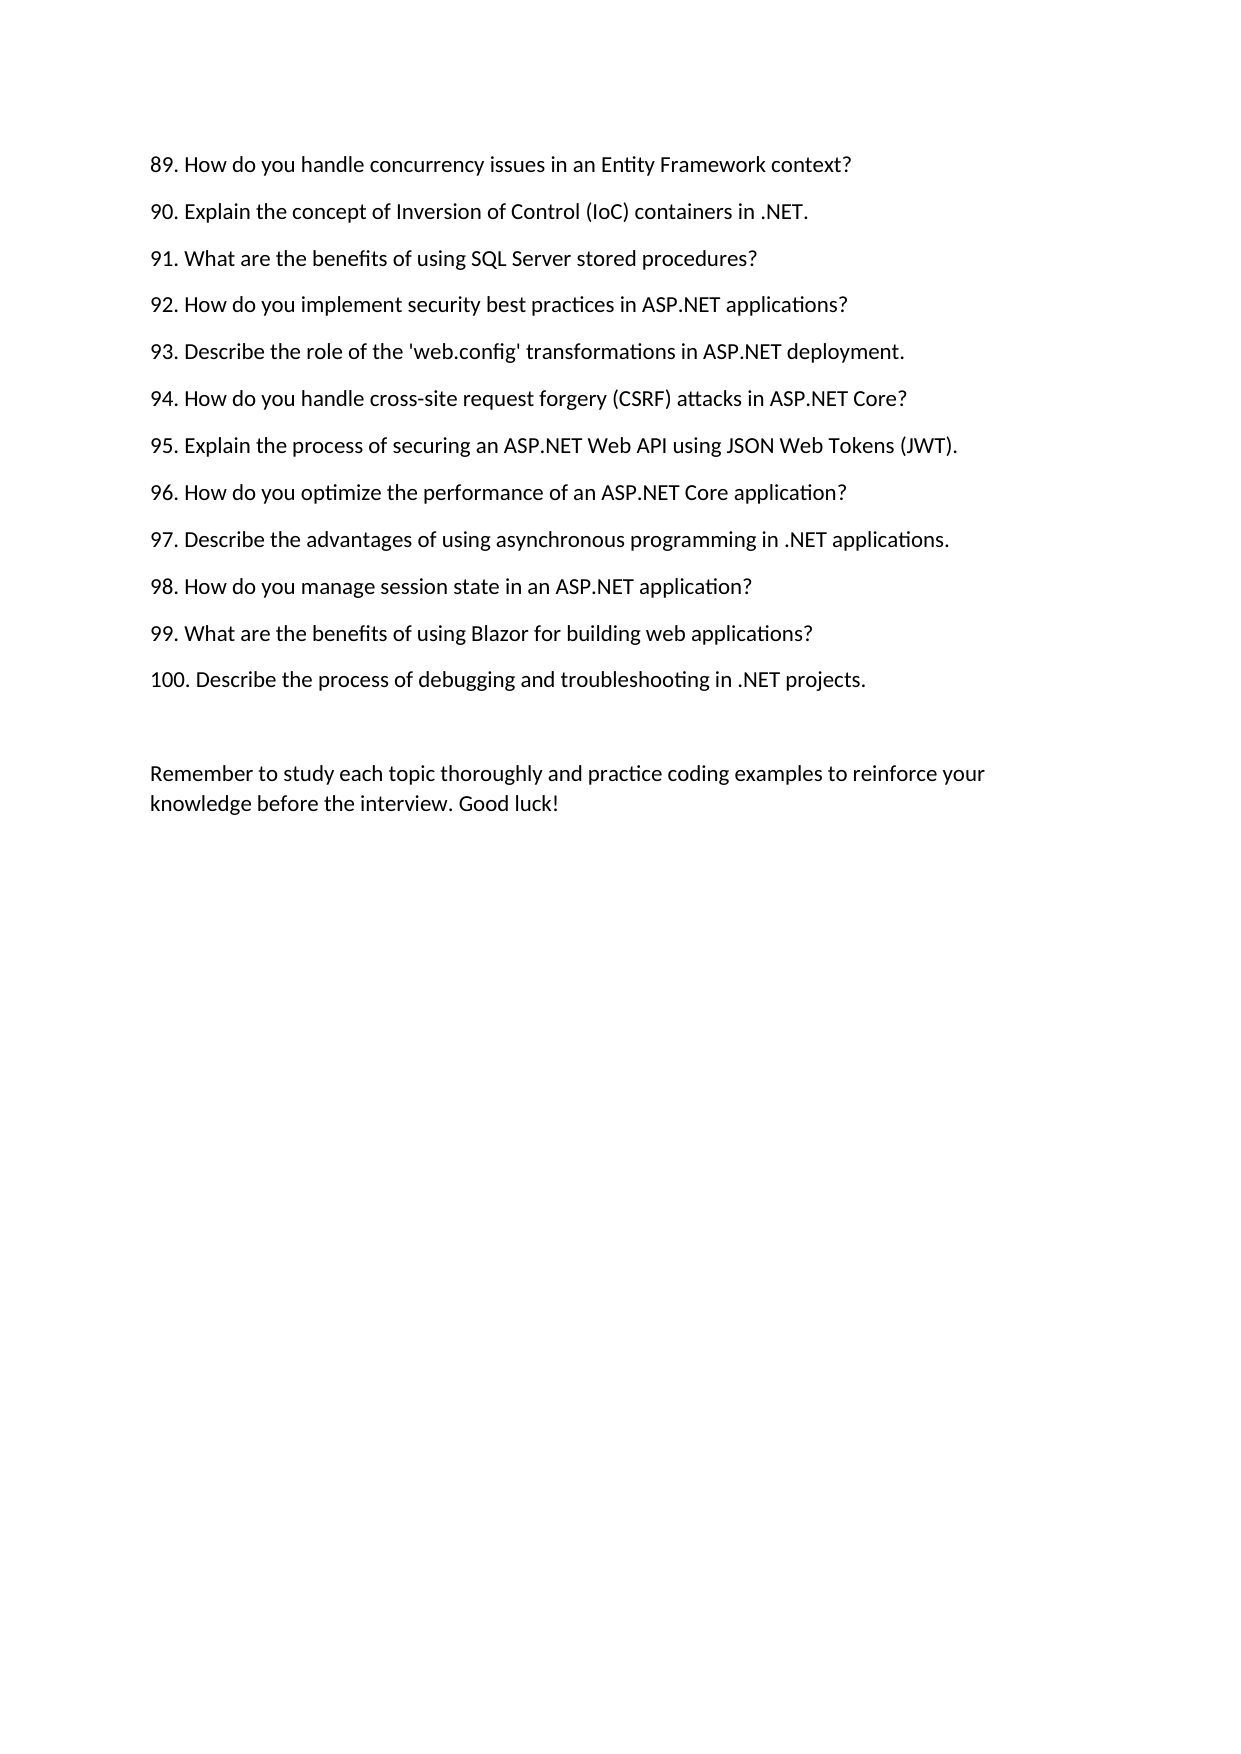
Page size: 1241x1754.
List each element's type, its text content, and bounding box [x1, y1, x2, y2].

text 99. What are the benefits of using Blazor for building web applications? [150, 619, 1090, 647]
text 92. How do you implement security best practices in ASP.NET applications? [150, 291, 1090, 319]
text 94. How do you handle cross-site request forgery (CSRF) attacks in ASP.NET Core? [150, 384, 1090, 412]
text 89. How do you handle concurrency issues in an Entity Framework context? [150, 150, 1090, 178]
text Remember to study each topic thoroughly and practice coding examples to reinforce your knowledge before the interview. Good luck! [150, 759, 1090, 818]
text 97. Describe the advantages of using asynchronous programming in .NET applications. [150, 525, 1090, 553]
text 95. Explain the process of securing an ASP.NET Web API using JSON Web Tokens (JWT). [150, 431, 1090, 459]
text 93. Describe the role of the 'web.config' transformations in ASP.NET deployment. [150, 337, 1090, 366]
text 90. Explain the concept of Inversion of Control (IoC) containers in .NET. [150, 197, 1090, 225]
text 96. How do you optimize the performance of an ASP.NET Core application? [150, 478, 1090, 506]
text 98. How do you manage session state in an ASP.NET application? [150, 572, 1090, 600]
text 100. Describe the process of debugging and troubleshooting in .NET projects. [150, 666, 1090, 694]
text 91. What are the benefits of using SQL Server stored procedures? [150, 244, 1090, 272]
